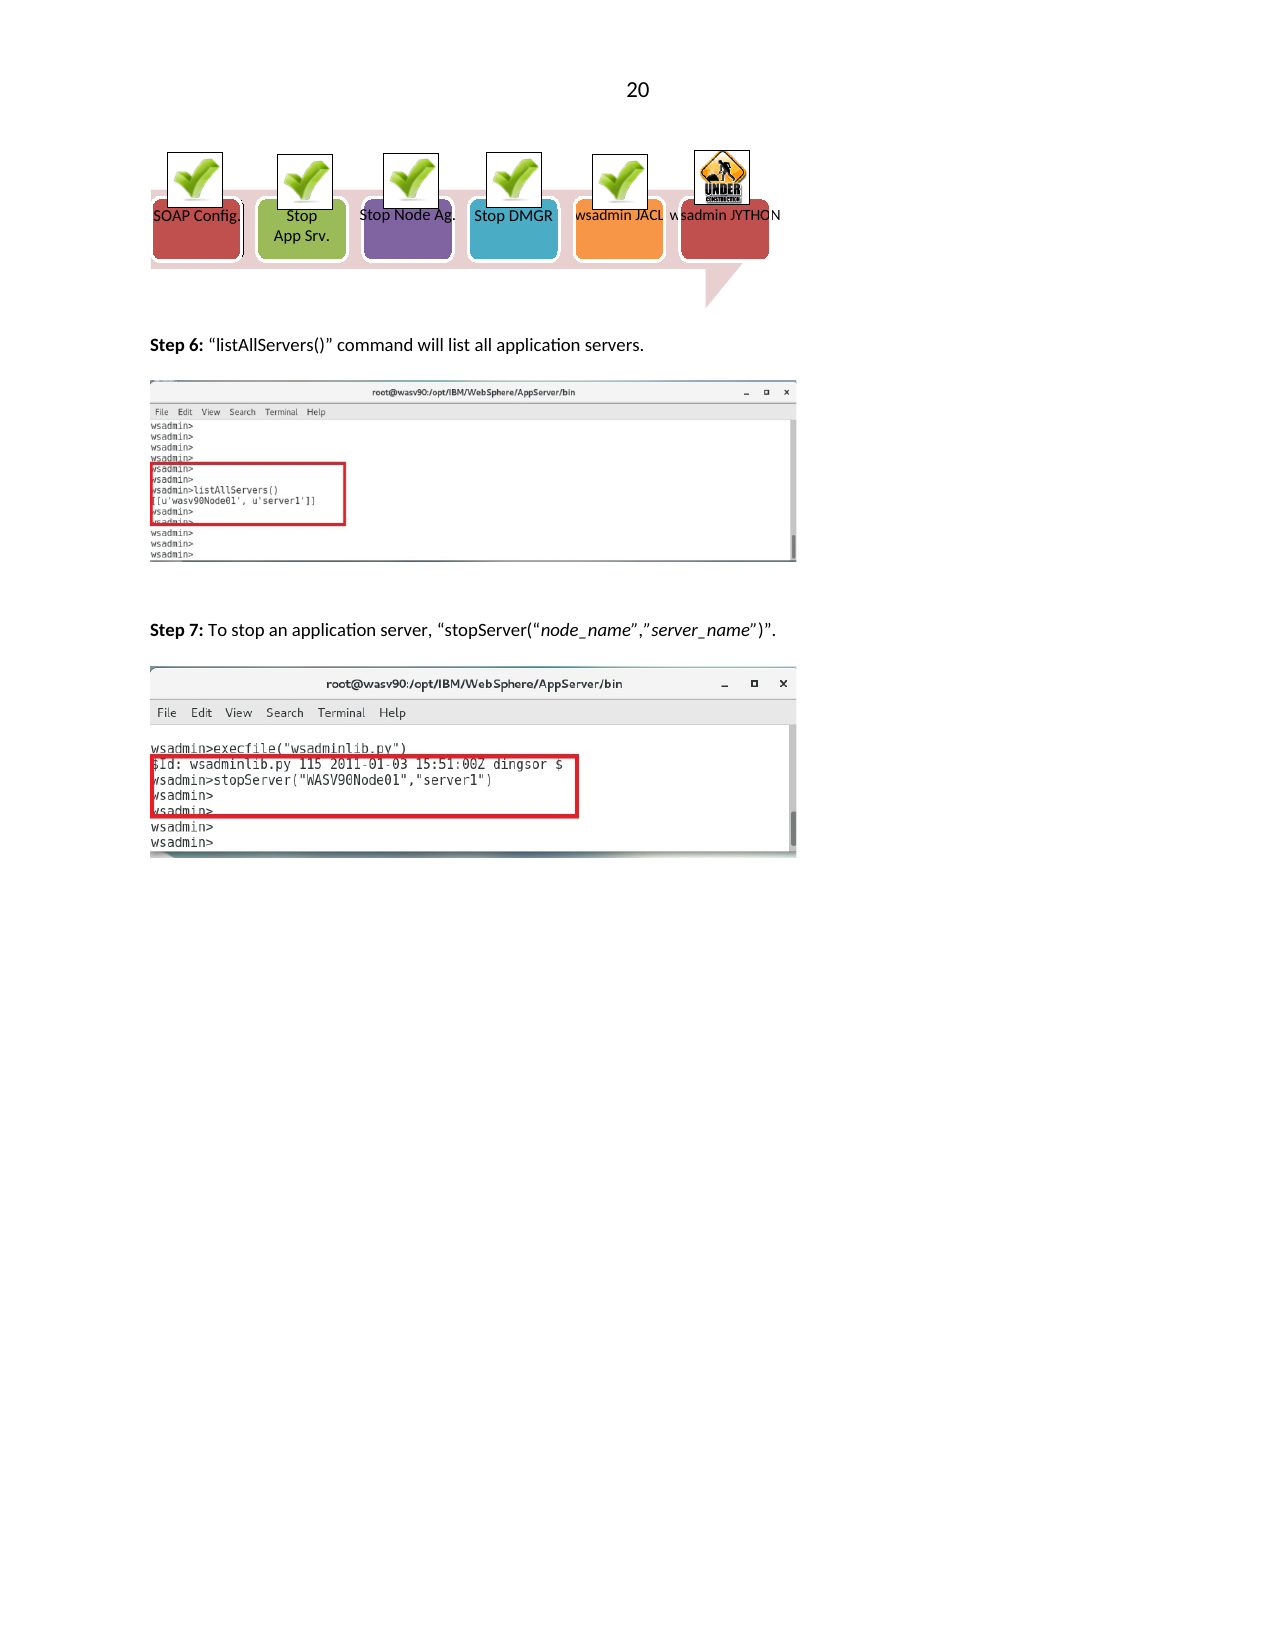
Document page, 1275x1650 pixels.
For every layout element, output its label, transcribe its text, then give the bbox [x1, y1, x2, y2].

picture [695, 151, 749, 204]
picture [150, 380, 797, 562]
picture [168, 153, 222, 207]
text Step 6: “listAllServers()” command will list all application servers. [150, 333, 1125, 356]
text Step 7: To stop an application server, “stopServer(“node_name”,”server_name”)”. [150, 587, 1125, 642]
picture [487, 153, 541, 207]
picture [384, 154, 438, 208]
picture [593, 155, 647, 209]
picture [150, 666, 797, 858]
picture [278, 155, 332, 209]
